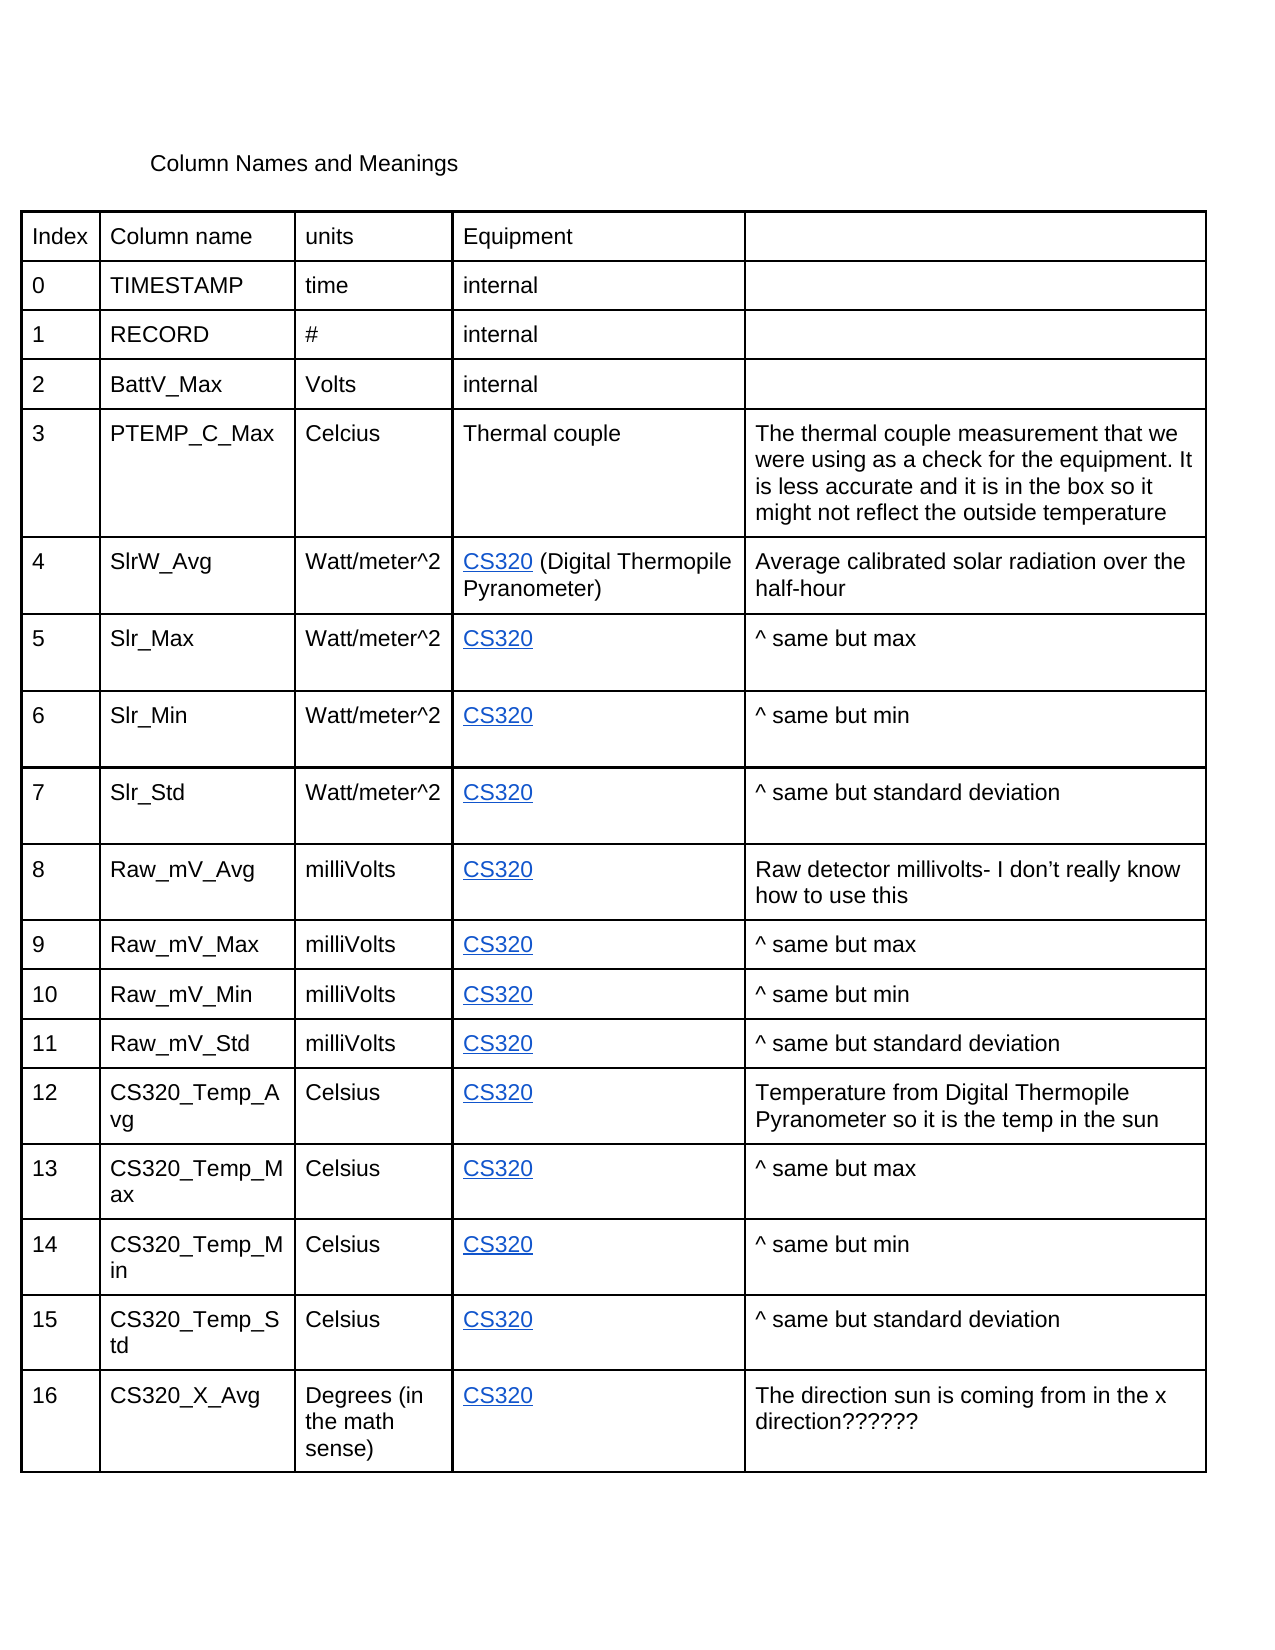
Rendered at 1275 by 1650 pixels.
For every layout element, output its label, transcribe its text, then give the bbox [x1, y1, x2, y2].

table_cell Celsius [296, 1145, 451, 1218]
table_cell Raw_mV_Max [101, 921, 294, 968]
table_cell Watt/meter^2 [296, 538, 451, 613]
table_header Column name [101, 213, 294, 260]
table_cell 13 [23, 1145, 99, 1218]
table_cell 1 [23, 311, 99, 358]
table_cell Thermal couple [454, 410, 744, 536]
table_cell Watt/meter^2 [296, 615, 451, 689]
table_cell Temperature from Digital Thermopile Pyranometer so it is the temp in the sun [746, 1069, 1205, 1142]
table_cell 5 [23, 615, 99, 689]
table_cell TIMESTAMP [101, 262, 294, 309]
table_cell Celsius [296, 1220, 451, 1294]
table_header Equipment [454, 213, 744, 260]
table_cell CS320 [454, 1220, 744, 1294]
table_cell milliVolts [296, 1020, 451, 1067]
table_cell CS320_Temp_Avg [101, 1069, 294, 1142]
table_cell ^ same but standard deviation [746, 1020, 1205, 1067]
table_header units [296, 213, 451, 260]
table_cell 9 [23, 921, 99, 968]
table_cell 11 [23, 1020, 99, 1067]
table_cell Degrees (in the math sense) [296, 1371, 451, 1471]
table_cell CS320 [454, 769, 744, 843]
table_cell CS320 [454, 1069, 744, 1142]
table_cell milliVolts [296, 970, 451, 1017]
table_cell ^ same but min [746, 692, 1205, 766]
table_header Index [23, 213, 99, 260]
table_cell CS320 [454, 845, 744, 919]
table_cell 10 [23, 970, 99, 1017]
table_cell Raw detector millivolts- I don’t really know how to use this [746, 845, 1205, 919]
table_cell CS320 (Digital Thermopile Pyranometer) [454, 538, 744, 613]
table_cell 3 [23, 410, 99, 536]
table_cell 15 [23, 1296, 99, 1369]
table_cell CS320 [454, 1371, 744, 1471]
table_cell ^ same but min [746, 970, 1205, 1017]
table_cell 16 [23, 1371, 99, 1471]
table_cell ^ same but max [746, 921, 1205, 968]
table_cell internal [454, 311, 744, 358]
table_cell 12 [23, 1069, 99, 1142]
table_cell Volts [296, 360, 451, 407]
table_cell 8 [23, 845, 99, 919]
table_cell CS320_Temp_Min [101, 1220, 294, 1294]
table_cell CS320 [454, 615, 744, 689]
text Column Names and Meanings [150, 150, 1125, 176]
table_header [746, 213, 1205, 260]
table_cell ^ same but standard deviation [746, 769, 1205, 843]
table_cell Celcius [296, 410, 451, 536]
table_cell The direction sun is coming from in the x direction?????? [746, 1371, 1205, 1471]
table_cell BattV_Max [101, 360, 294, 407]
table_cell CS320 [454, 921, 744, 968]
table_cell Slr_Std [101, 769, 294, 843]
table_cell [746, 311, 1205, 358]
table_cell 0 [23, 262, 99, 309]
table_cell The thermal couple measurement that we were using as a check for the equipment. It is less accurate and it is in the box so it might not reflect the outside temperature [746, 410, 1205, 536]
table_cell milliVolts [296, 845, 451, 919]
table_cell CS320 [454, 970, 744, 1017]
table_cell CS320 [454, 1020, 744, 1067]
table_cell [746, 360, 1205, 407]
table_cell Raw_mV_Std [101, 1020, 294, 1067]
table_cell CS320_X_Avg [101, 1371, 294, 1471]
table_cell Watt/meter^2 [296, 769, 451, 843]
table_cell ^ same but min [746, 1220, 1205, 1294]
table_cell ^ same but max [746, 615, 1205, 689]
table_cell Celsius [296, 1069, 451, 1142]
table_cell ^ same but standard deviation [746, 1296, 1205, 1369]
table_cell 7 [23, 769, 99, 843]
table_cell milliVolts [296, 921, 451, 968]
table_cell Average calibrated solar radiation over the half-hour [746, 538, 1205, 613]
table_cell CS320_Temp_Std [101, 1296, 294, 1369]
table_cell # [296, 311, 451, 358]
table_cell 2 [23, 360, 99, 407]
table_cell CS320_Temp_Max [101, 1145, 294, 1218]
table_cell [746, 262, 1205, 309]
table_cell CS320 [454, 692, 744, 766]
table_cell Slr_Min [101, 692, 294, 766]
table_cell Watt/meter^2 [296, 692, 451, 766]
table_cell 4 [23, 538, 99, 613]
table_cell 6 [23, 692, 99, 766]
table_cell Raw_mV_Min [101, 970, 294, 1017]
table_cell CS320 [454, 1296, 744, 1369]
table_cell internal [454, 360, 744, 407]
table_cell RECORD [101, 311, 294, 358]
table_cell Slr_Max [101, 615, 294, 689]
table_cell PTEMP_C_Max [101, 410, 294, 536]
table_cell ^ same but max [746, 1145, 1205, 1218]
table_cell CS320 [454, 1145, 744, 1218]
table_cell time [296, 262, 451, 309]
table_cell internal [454, 262, 744, 309]
table_cell 14 [23, 1220, 99, 1294]
table_cell Raw_mV_Avg [101, 845, 294, 919]
table_cell Celsius [296, 1296, 451, 1369]
table_cell SlrW_Avg [101, 538, 294, 613]
